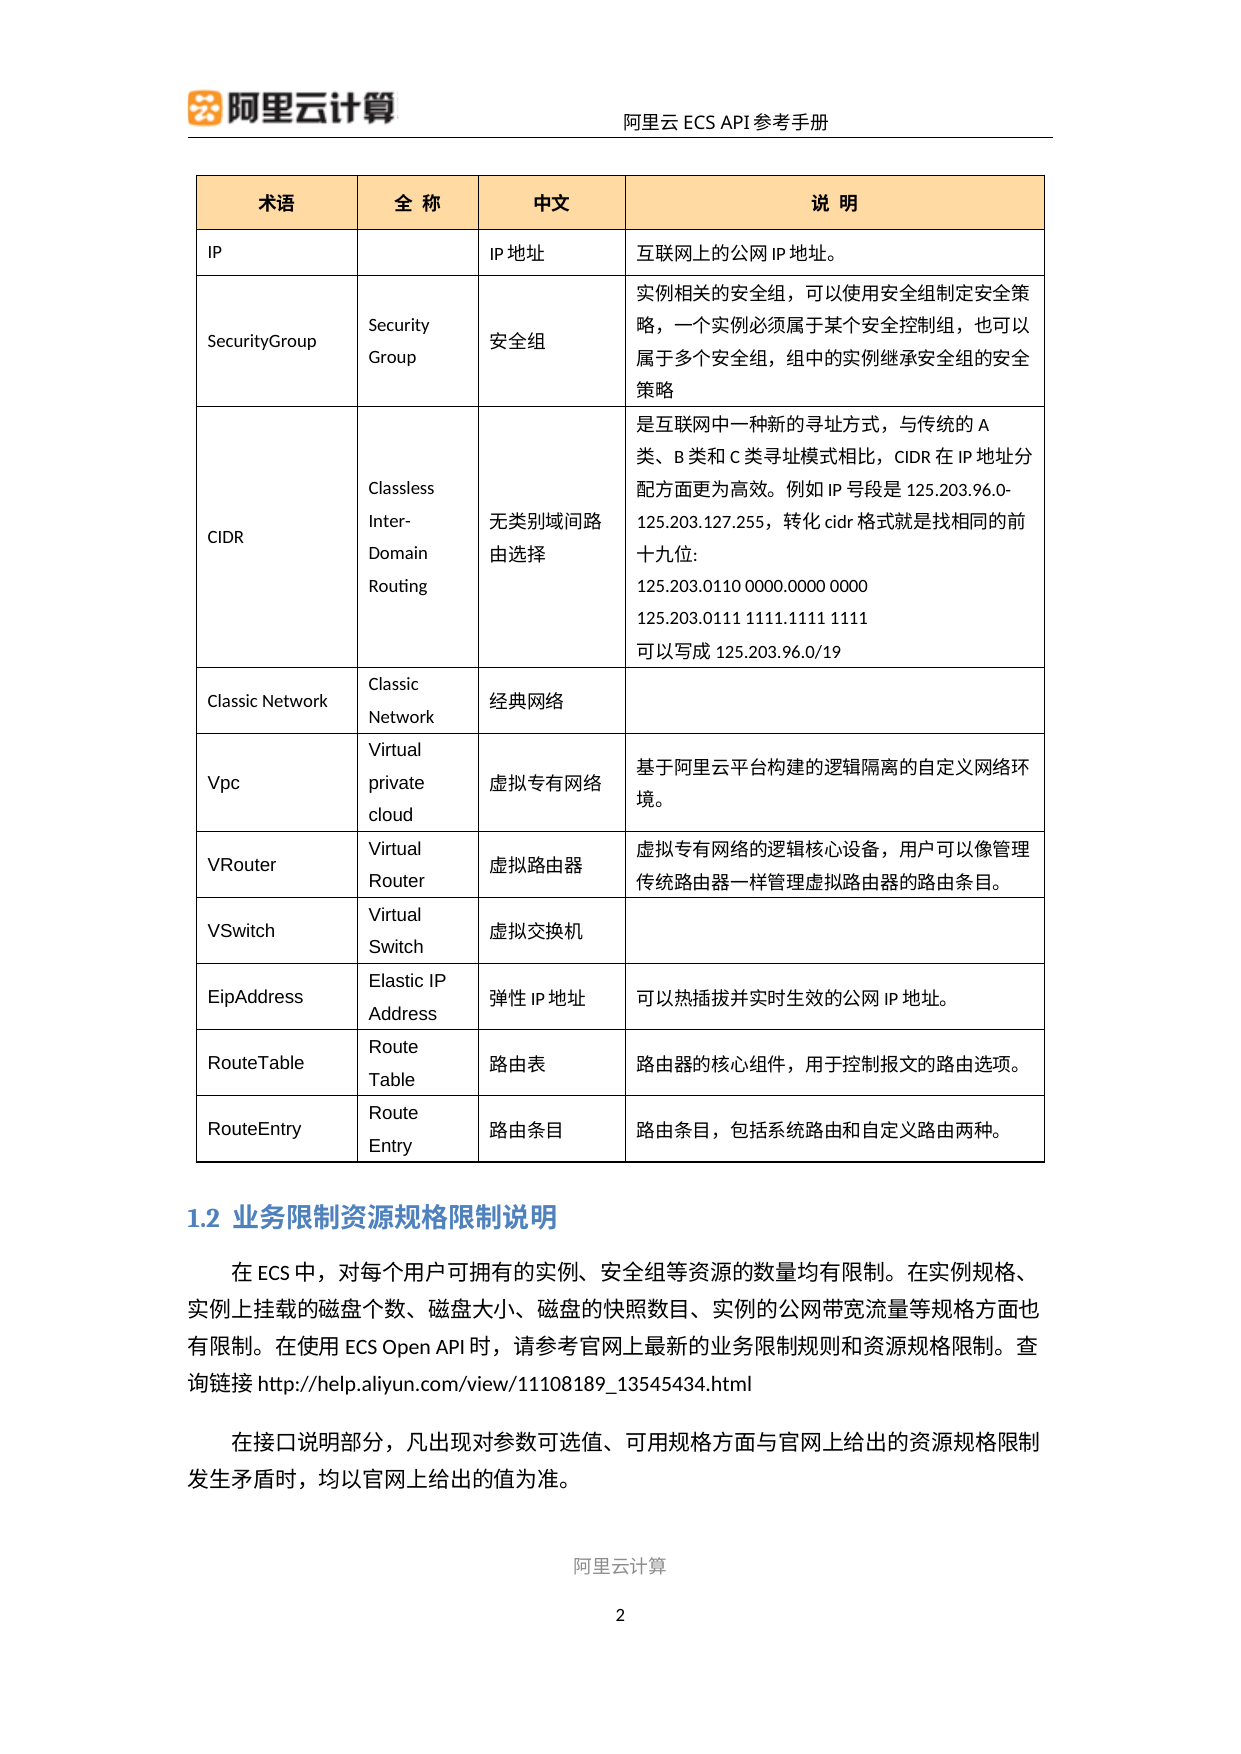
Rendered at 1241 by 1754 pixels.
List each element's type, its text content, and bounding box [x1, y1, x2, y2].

table_cell [358, 230, 478, 274]
table_cell 基于阿里云平台构建的逻辑隔离的自定义网络环境。 [626, 734, 1044, 831]
table_cell 互联网上的公网IP地址。 [626, 230, 1044, 274]
text 在接口说明部分，凡出现对参数可选值、可用规格方面与官网上给出的资源规格限制发生矛盾时，均以官网上给出的值为准。 [187, 1424, 1053, 1494]
table_cell 虚拟交换机 [479, 898, 625, 963]
table_cell 路由条目，包括系统路由和自定义路由两种。 [626, 1096, 1044, 1161]
table_cell IP地址 [479, 230, 625, 274]
subtitle 业务限制资源规格限制说明 [187, 1183, 1053, 1248]
table_cell Elastic IP Address [358, 964, 478, 1029]
table_cell CIDR [197, 407, 357, 667]
table_cell Virtual private cloud [358, 734, 478, 831]
table_cell 经典网络 [479, 668, 625, 733]
table_cell 无类别域间路由选择 [479, 407, 625, 667]
table_cell EipAddress [197, 964, 357, 1029]
table_cell Classic Network [197, 668, 357, 733]
table_header 说 明 [626, 176, 1044, 229]
table_cell Virtual Router [358, 832, 478, 897]
table_cell 路由表 [479, 1030, 625, 1095]
table_cell Virtual Switch [358, 898, 478, 963]
table_cell RouteEntry [197, 1096, 357, 1161]
table_header 中文 [479, 176, 625, 229]
table_cell Security Group [358, 276, 478, 406]
table_header 全 称 [358, 176, 478, 229]
text 在ECS中，对每个用户可拥有的实例、安全组等资源的数量均有限制。在实例规格、实例上挂载的磁盘个数、磁盘大小、磁盘的快照数目、实例的公网带宽流量等规格方面也有限制。在使用ECS Open API时，请参考官网上最新的业务限制规则和资源规格限制。查询链接http://help.aliyun.com/view/11108189_13545434.html [187, 1254, 1053, 1398]
table_cell SecurityGroup [197, 276, 357, 406]
table_cell 路由器的核心组件，用于控制报文的路由选项。 [626, 1030, 1044, 1095]
table_cell 实例相关的安全组，可以使用安全组制定安全策略，一个实例必须属于某个安全控制组，也可以属于多个安全组，组中的实例继承安全组的安全策略 [626, 276, 1044, 406]
table_cell RouteTable [197, 1030, 357, 1095]
table_cell 可以热插拔并实时生效的公网IP地址。 [626, 964, 1044, 1029]
table_cell 弹性IP地址 [479, 964, 625, 1029]
table_cell Route Entry [358, 1096, 478, 1161]
picture [187, 88, 399, 130]
table_cell 虚拟路由器 [479, 832, 625, 897]
table_cell Vpc [197, 734, 357, 831]
table_cell Route Table [358, 1030, 478, 1095]
table_header 术语 [197, 176, 357, 229]
table_cell IP [197, 230, 357, 274]
table_cell Classless Inter-Domain Routing [358, 407, 478, 667]
table_cell 路由条目 [479, 1096, 625, 1161]
table_cell [626, 668, 1044, 733]
table_cell VSwitch [197, 898, 357, 963]
table_cell 虚拟专有网络 [479, 734, 625, 831]
table_cell 虚拟专有网络的逻辑核心设备，用户可以像管理传统路由器一样管理虚拟路由器的路由条目。 [626, 832, 1044, 897]
table_cell VRouter [197, 832, 357, 897]
table_cell 安全组 [479, 276, 625, 406]
table_cell [626, 898, 1044, 963]
table_cell 是互联网中一种新的寻址方式，与传统的 A 类、B 类和 C 类寻址模式相比，CIDR 在 IP 地址分配方面更为高效。例如IP号段是125.203.96.0-125.203.127.255，转化cidr格式就是找相同的前十九位: 125.203.0110 0000.0000 0000 125.203.0111 1111.1111 1111 可以写成125.203.96.0/19 [626, 407, 1044, 667]
table_cell Classic Network [358, 668, 478, 733]
